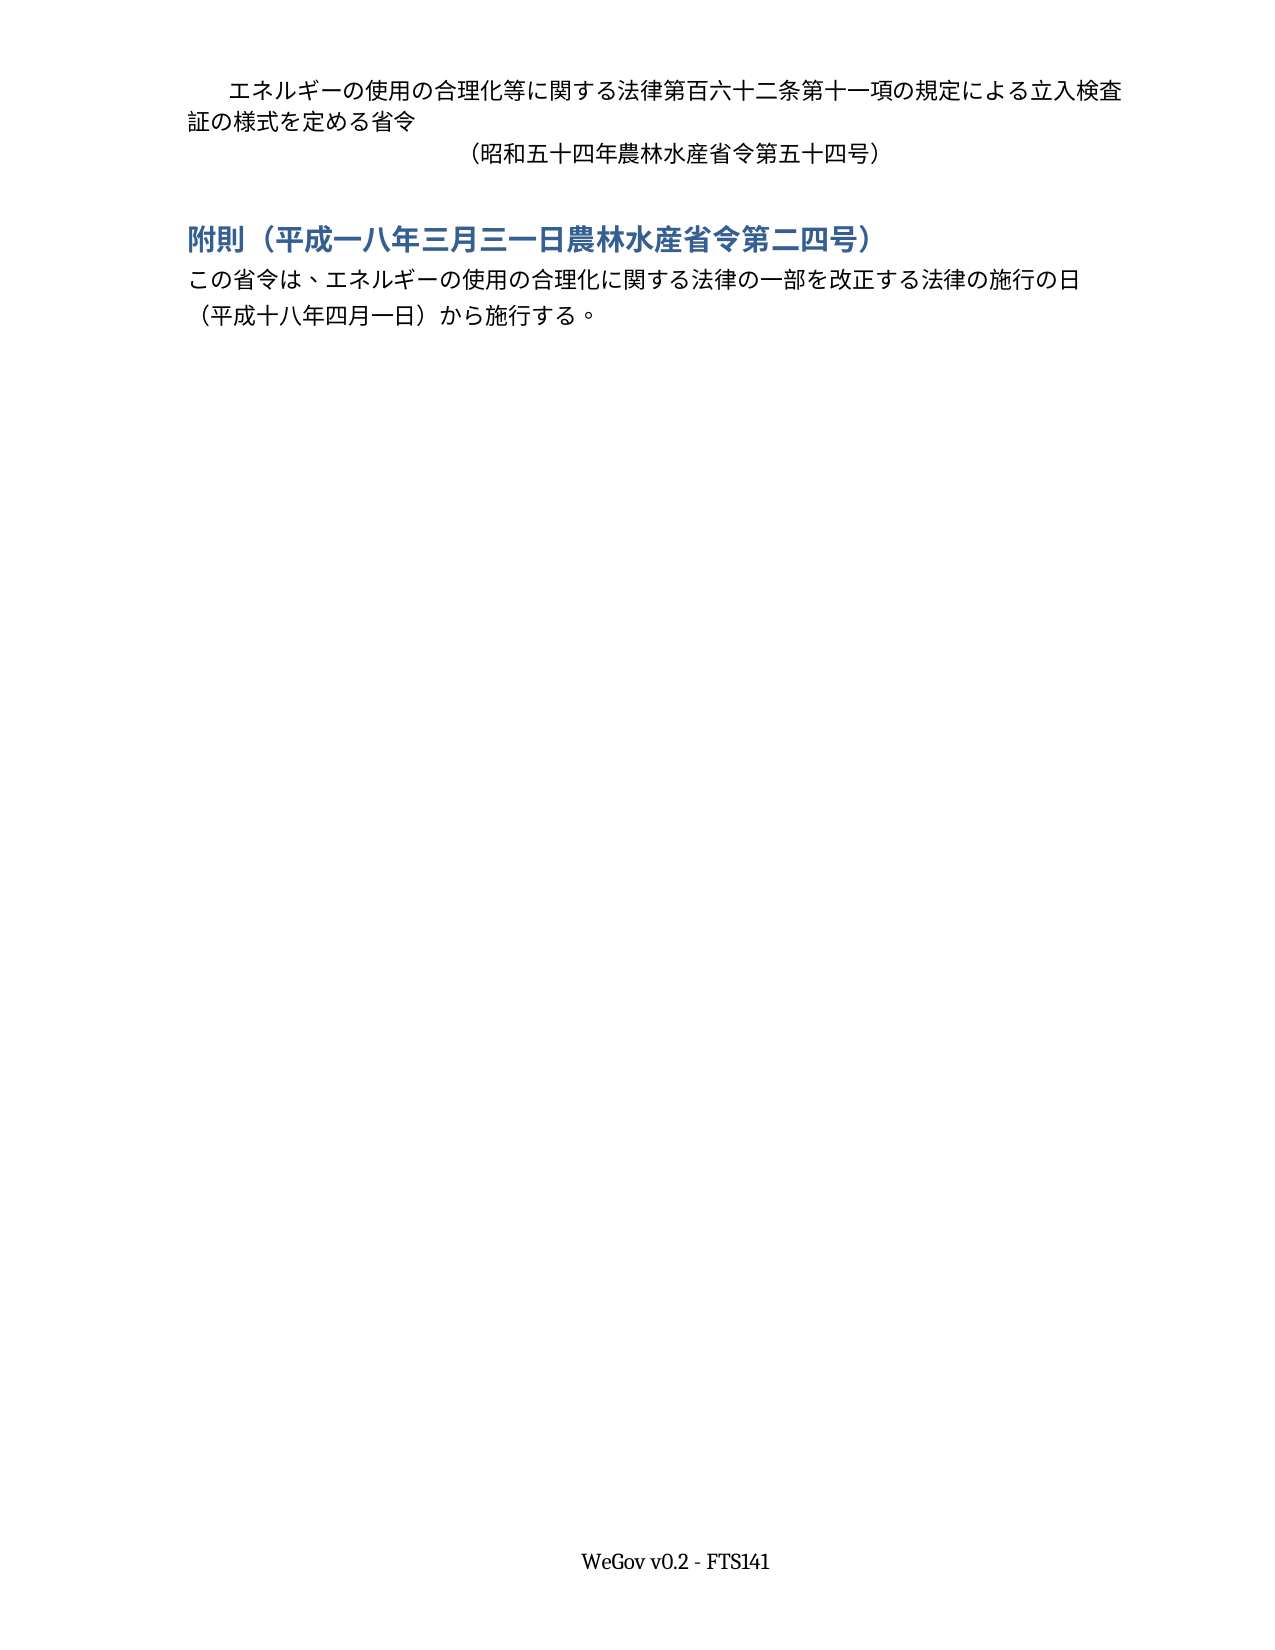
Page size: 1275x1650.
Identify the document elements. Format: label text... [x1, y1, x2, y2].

subtitle 附則（平成一八年三月三一日農林水産省令第二四号） [187, 219, 1087, 258]
text この省令は、エネルギーの使用の合理化に関する法律の一部を改正する法律の施行の日（平成十八年四月一日）から施行する。 [187, 264, 1087, 332]
